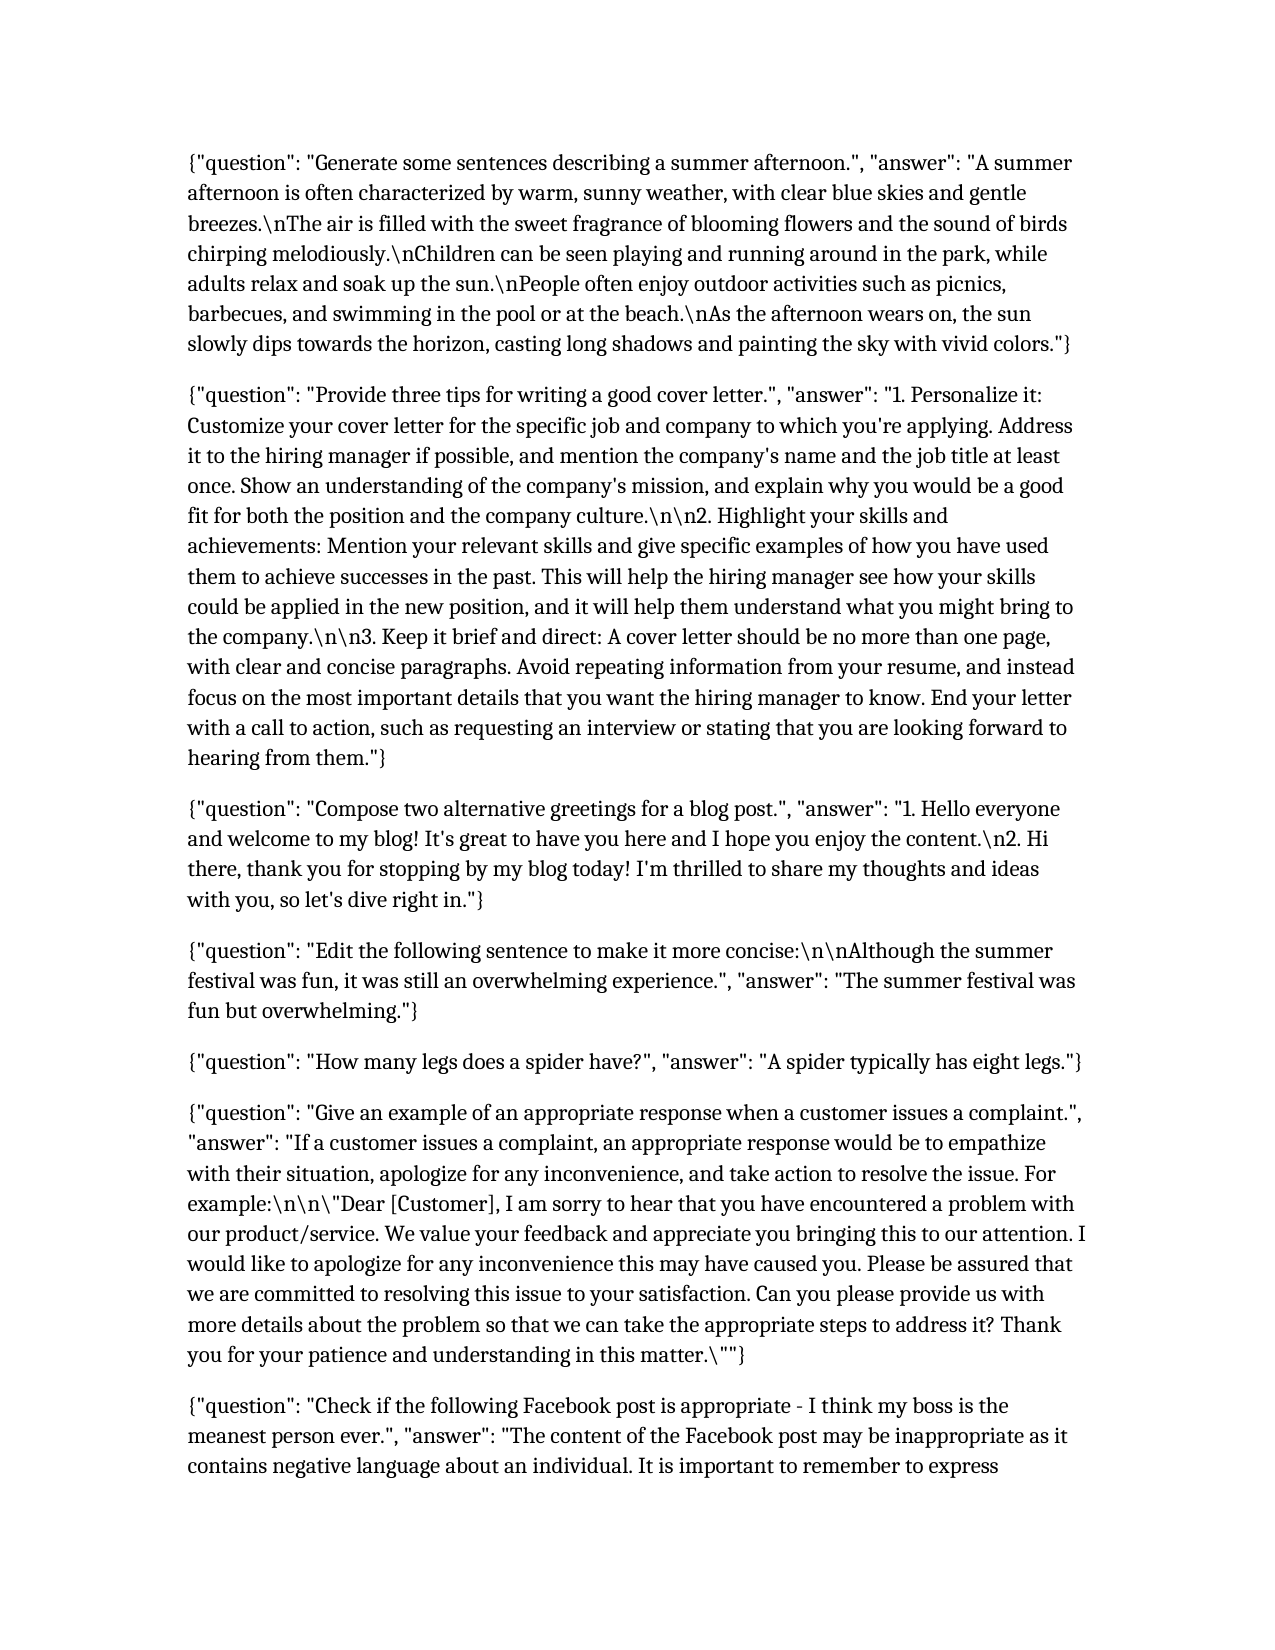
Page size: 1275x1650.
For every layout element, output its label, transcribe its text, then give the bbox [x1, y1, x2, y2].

text {"question": "Give an example of an appropriate response when a customer issues a complaint.", "answer": "If a customer issues a complaint, an appropriate response would be to empathize with their situation, apologize for any inconvenience, and take action to resolve the issue. For example:\n\n\"Dear [Customer], I am sorry to hear that you have encountered a problem with our product/service. We value your feedback and appreciate you bringing this to our attention. I would like to apologize for any inconvenience this may have caused you. Please be assured that we are committed to resolving this issue to your satisfaction. Can you please provide us with more details about the problem so that we can take the appropriate steps to address it? Thank you for your patience and understanding in this matter.\""} [187, 1100, 1087, 1368]
text {"question": "Edit the following sentence to make it more concise:\n\nAlthough the summer festival was fun, it was still an overwhelming experience.", "answer": "The summer festival was fun but overwhelming."} [187, 937, 1087, 1024]
text {"question": "Provide three tips for writing a good cover letter.", "answer": "1. Personalize it: Customize your cover letter for the specific job and company to which you're applying. Address it to the hiring manager if possible, and mention the company's name and the job title at least once. Show an understanding of the company's mission, and explain why you would be a good fit for both the position and the company culture.\n\n2. Highlight your skills and achievements: Mention your relevant skills and give specific examples of how you have used them to achieve successes in the past. This will help the hiring manager see how your skills could be applied in the new position, and it will help them understand what you might bring to the company.\n\n3. Keep it brief and direct: A cover letter should be no more than one page, with clear and concise paragraphs. Avoid repeating information from your resume, and instead focus on the most important details that you want the hiring manager to know. End your letter with a call to action, such as requesting an interview or stating that you are looking forward to hearing from them."} [187, 382, 1087, 771]
text {"question": "Compose two alternative greetings for a blog post.", "answer": "1. Hello everyone and welcome to my blog! It's great to have you here and I hope you enjoy the content.\n2. Hi there, thank you for stopping by my blog today! I'm thrilled to share my thoughts and ideas with you, so let's dive right in."} [187, 796, 1087, 913]
text {"question": "How many legs does a spider have?", "answer": "A spider typically has eight legs."} [187, 1049, 1087, 1075]
text {"question": "Generate some sentences describing a summer afternoon.", "answer": "A summer afternoon is often characterized by warm, sunny weather, with clear blue skies and gentle breezes.\nThe air is filled with the sweet fragrance of blooming flowers and the sound of birds chirping melodiously.\nChildren can be seen playing and running around in the park, while adults relax and soak up the sun.\nPeople often enjoy outdoor activities such as picnics, barbecues, and swimming in the pool or at the beach.\nAs the afternoon wears on, the sun slowly dips towards the horizon, casting long shadows and painting the sky with vivid colors."} [187, 150, 1087, 358]
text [187, 1393, 1087, 1479]
